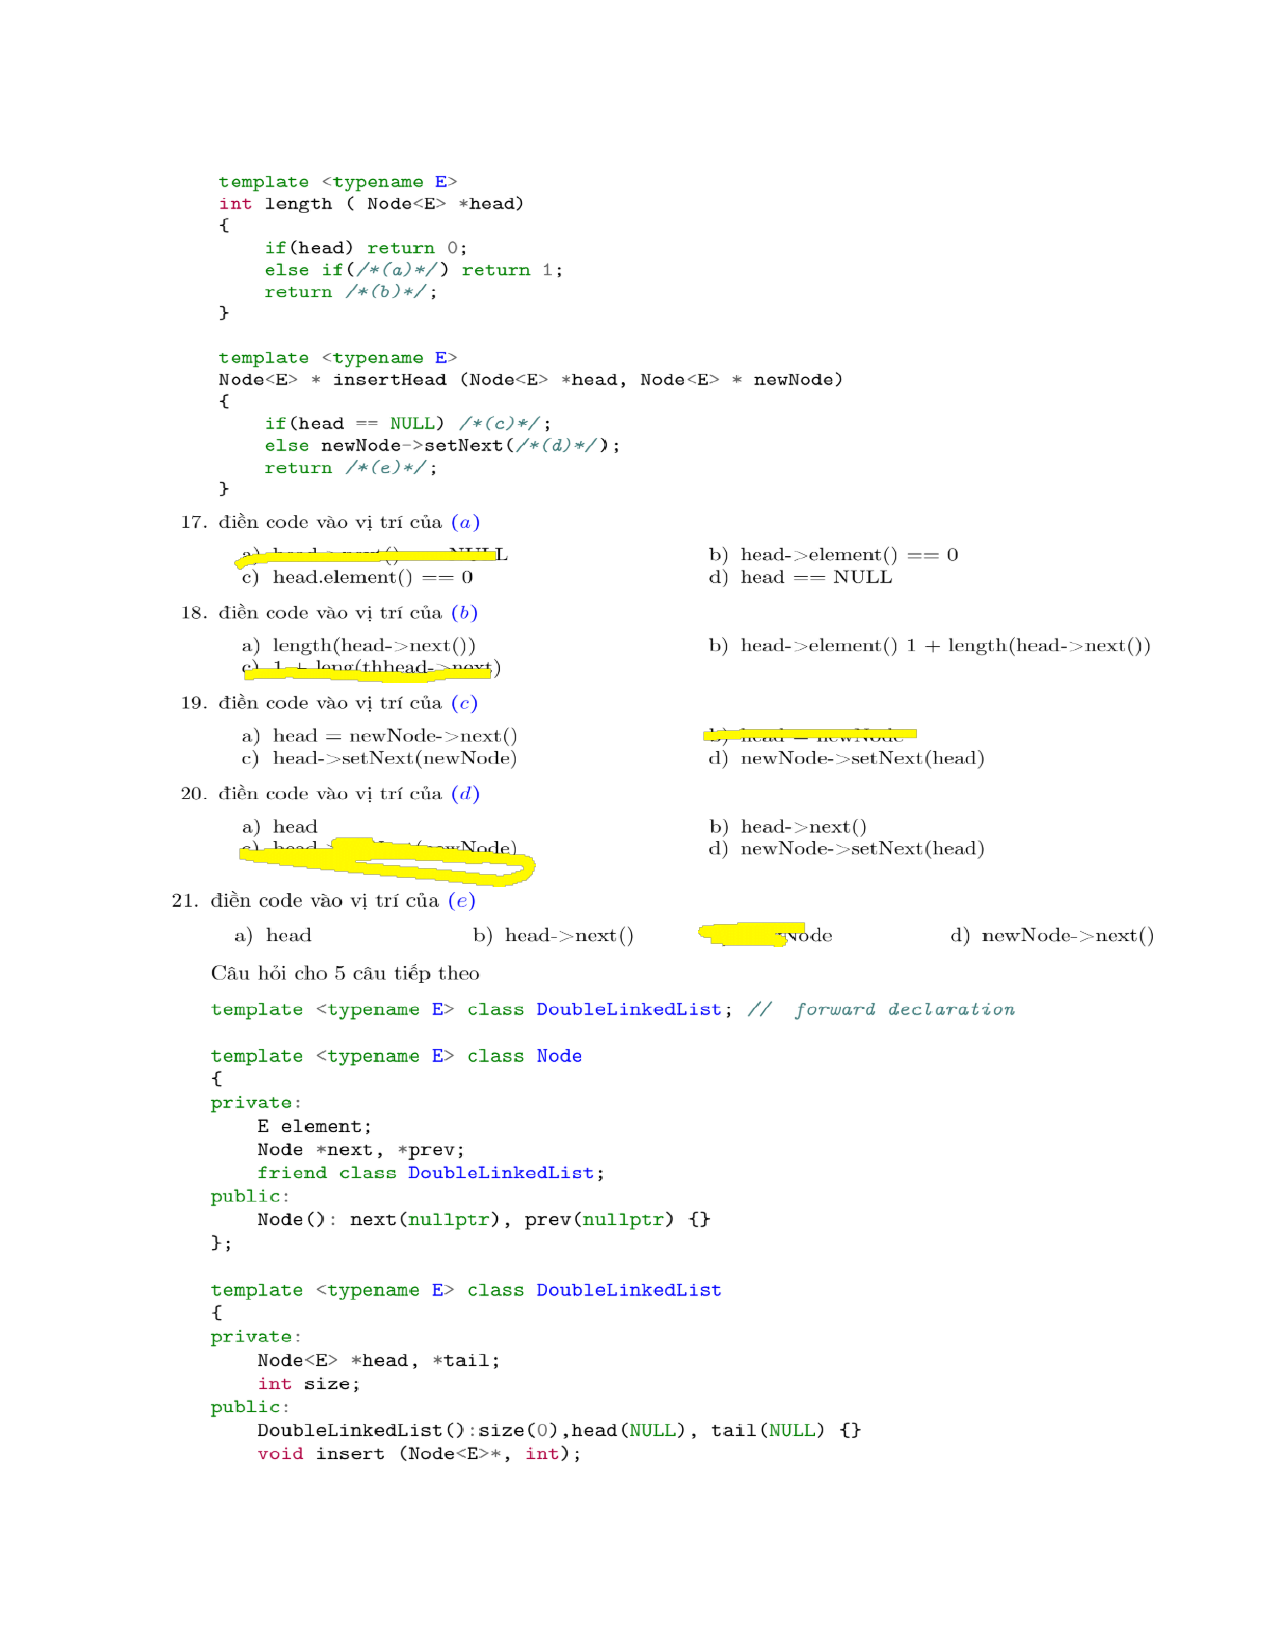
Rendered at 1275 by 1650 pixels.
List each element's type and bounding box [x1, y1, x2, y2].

picture [150, 150, 1194, 1494]
